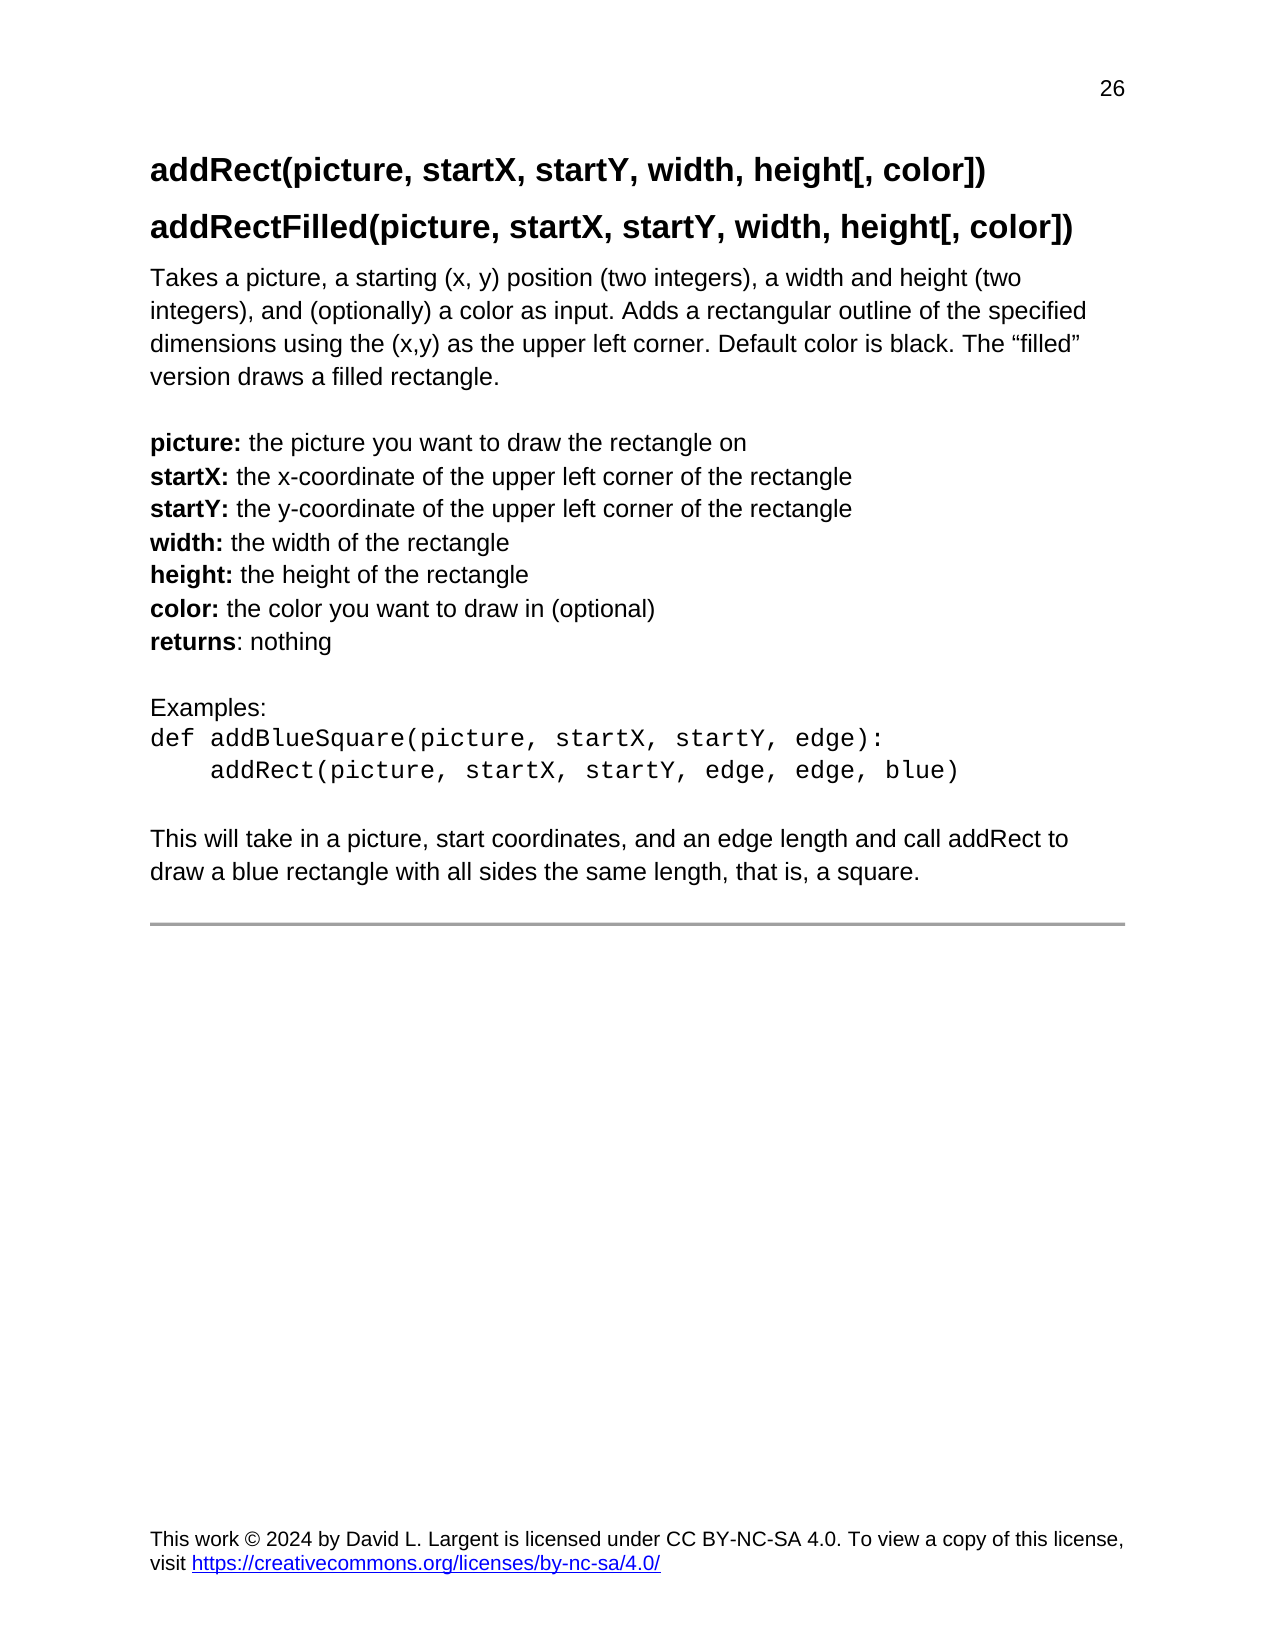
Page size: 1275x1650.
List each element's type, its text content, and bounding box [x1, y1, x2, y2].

subtitle addRect(picture, startX, startY, width, height[, color]) [150, 150, 1125, 188]
text def addBlueSquare(picture, startX, startY, edge): [150, 726, 1125, 754]
text Takes a picture, a starting (x, y) position (two integers), a width and height (two integers), and (optionally) a color as input. Adds a rectangular outline of the specified dimensions using the (x,y) as the upper left corner. Default color is black. The “filled” version draws a filled rectangle. [150, 263, 1125, 391]
subtitle addRectFilled(picture, startX, startY, width, height[, color]) [150, 207, 1125, 245]
text returns: nothing [150, 627, 1125, 655]
text Examples: [150, 693, 1125, 721]
text This will take in a picture, start coordinates, and an edge length and call addRect to draw a blue rectangle with all sides the same length, that is, a square. [150, 824, 1125, 885]
text height: the height of the rectangle [150, 561, 1125, 589]
text startX: the x-coordinate of the upper left corner of the rectangle [150, 461, 1125, 490]
text startY: the y-coordinate of the upper left corner of the rectangle [150, 494, 1125, 523]
text picture: the picture you want to draw the rectangle on [150, 428, 1125, 457]
text width: the width of the rectangle [150, 527, 1125, 556]
text color: the color you want to draw in (optional) [150, 593, 1125, 622]
text addRect(picture, startX, startY, edge, edge, blue) [150, 758, 1125, 786]
